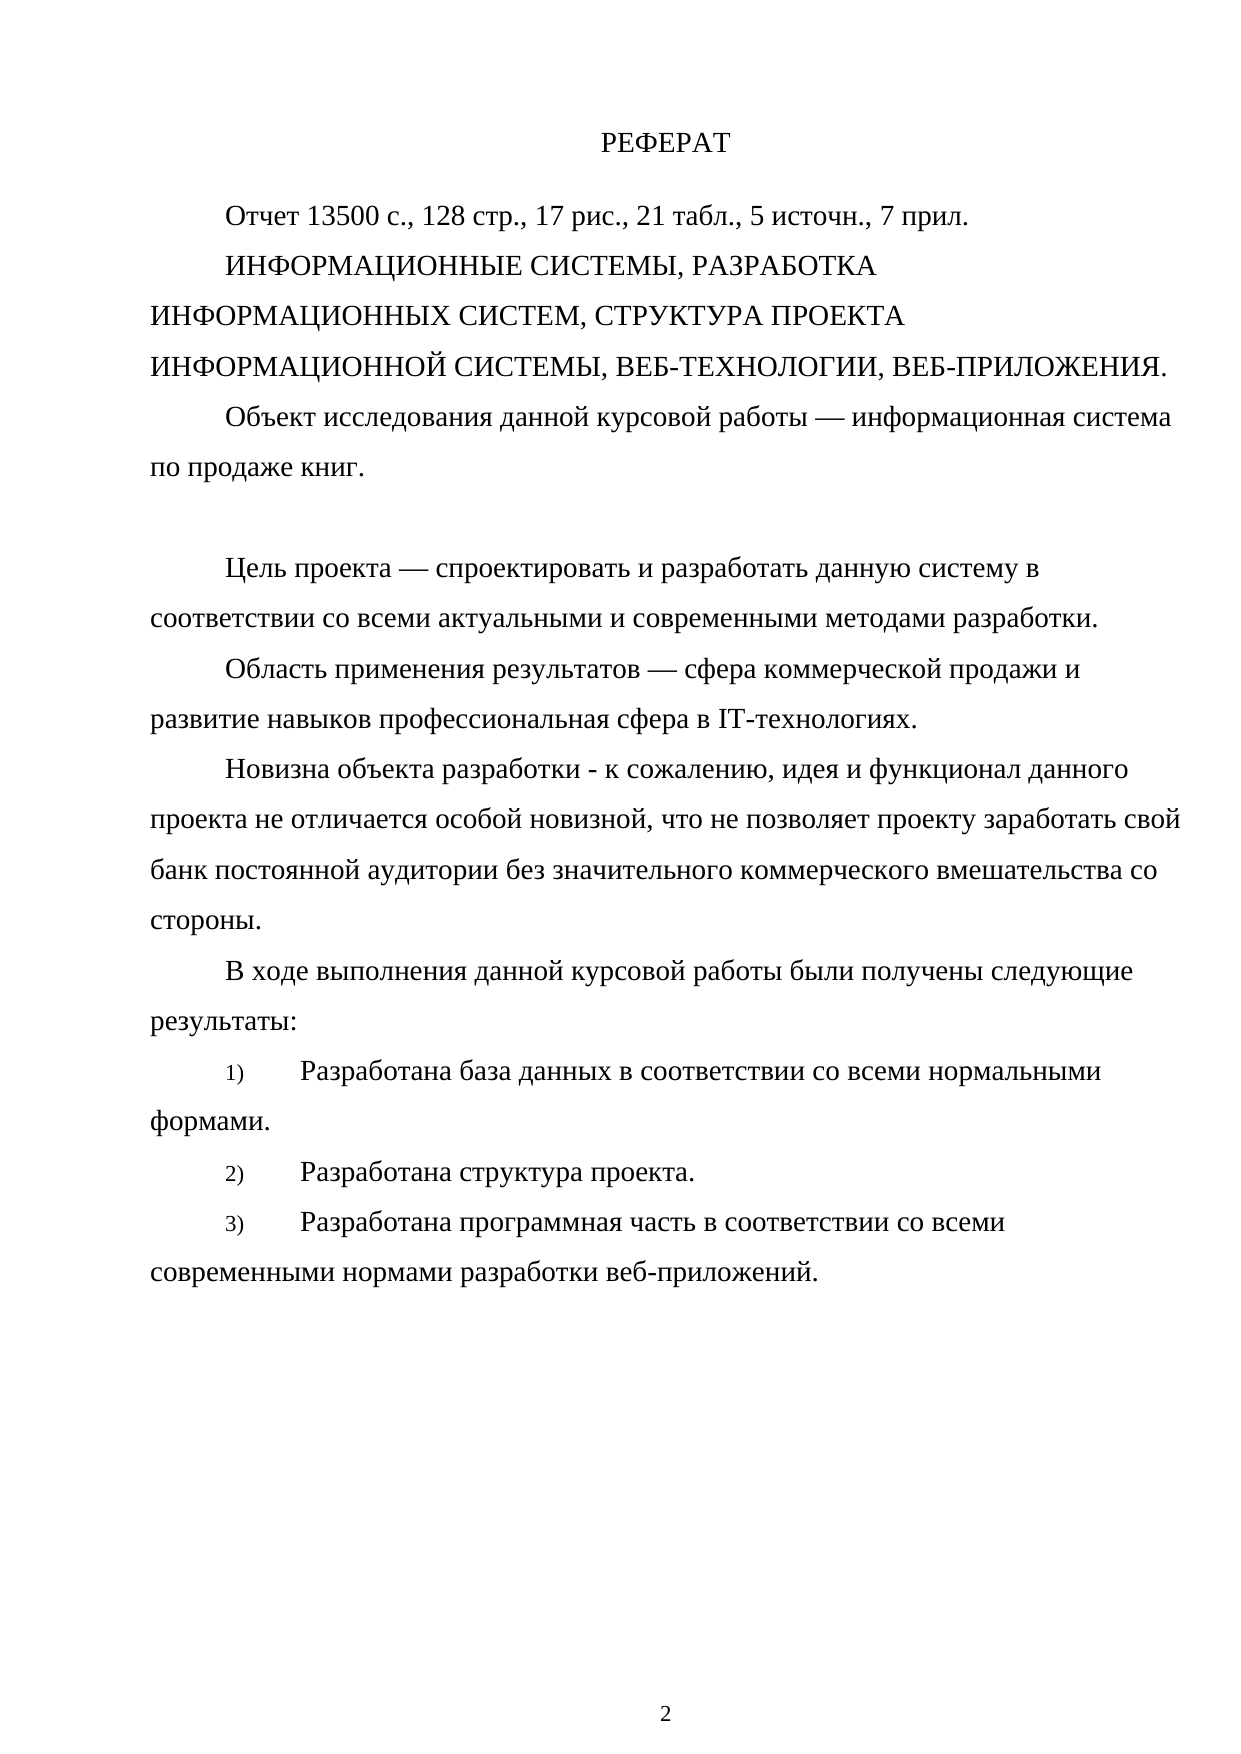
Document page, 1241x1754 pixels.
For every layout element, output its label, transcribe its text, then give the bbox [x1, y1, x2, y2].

text РЕФЕРАТ [150, 125, 1181, 158]
text Область применения результатов — сфера коммерческой продажи и развитие навыков профессиональная сфера в IT-технологиях. [150, 651, 1181, 734]
text В ходе выполнения данной курсовой работы были получены следующие результаты: [150, 953, 1181, 1036]
list Разработана структура проекта. [150, 1154, 1181, 1187]
text Отчет 13500 с., 128 стр., 17 рис., 21 табл., 5 источн., 7 прил. [150, 198, 1181, 231]
text Цель проекта — спроектировать и разработать данную систему в соответствии со всеми актуальными и современными методами разработки. [150, 550, 1181, 634]
list Разработана программная часть в соответствии со всеми современными нормами разработки веб-приложений. [150, 1204, 1181, 1288]
text Новизна объекта разработки - к сожалению, идея и функционал данного проекта не отличается особой новизной, что не позволяет проекту заработать свой банк постоянной аудитории без значительного коммерческого вмешательства со стороны. [150, 751, 1181, 936]
list Разработана база данных в соответствии со всеми нормальными формами. [150, 1053, 1181, 1137]
text Объект исследования данной курсовой работы — информационная система по продаже книг. [150, 399, 1181, 483]
text ИНФОРМАЦИОННЫЕ СИСТЕМЫ, РАЗРАБОТКА ИНФОРМАЦИОННЫХ СИСТЕМ, СТРУКТУРА ПРОЕКТА ИНФОРМАЦИОННОЙ СИСТЕМЫ, ВЕБ-ТЕХНОЛОГИИ, ВЕБ-ПРИЛОЖЕНИЯ. [150, 248, 1181, 382]
